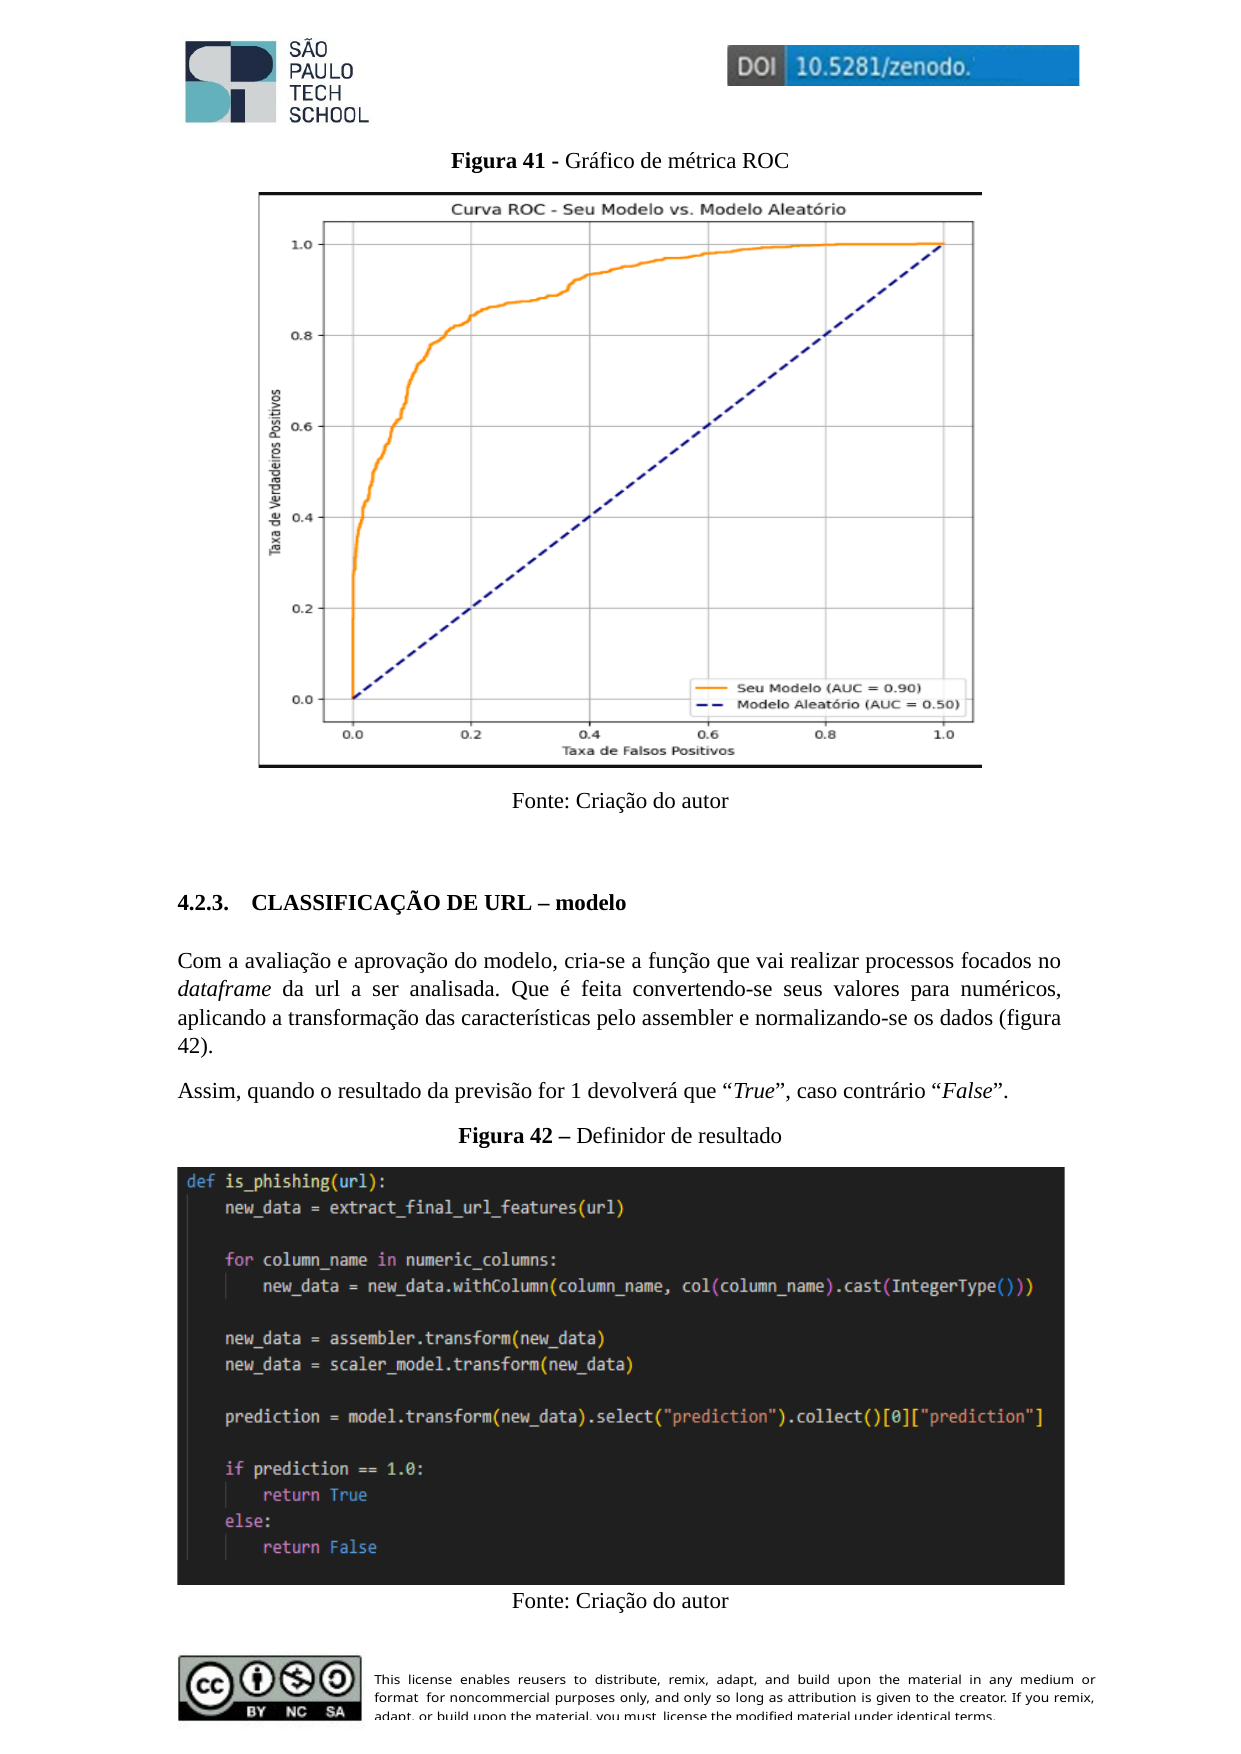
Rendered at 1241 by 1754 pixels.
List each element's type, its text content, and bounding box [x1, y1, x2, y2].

text Figura 41 - Gráfico de métrica ROC [177, 148, 1063, 174]
text Com a avaliação e aprovação do modelo, cria-se a função que vai realizar processos focados no dataframe da url a ser analisada. Que é feita convertendo-se seus valores para numéricos, aplicando a transformação das características pelo assembler e normalizando-se os dados (figura 42). [177, 947, 1063, 1059]
text Figura 42 – Definidor de resultado [177, 1122, 1063, 1149]
picture [726, 45, 1079, 85]
text Assim, quando o resultado da previsão for 1 devolverá que “True”, caso contrário “False”. [177, 1077, 1063, 1104]
list CLASSIFICAÇÃO DE URL – modelo [177, 889, 1063, 916]
picture [177, 1167, 1065, 1585]
text Fonte: Criação do autor [177, 1585, 1063, 1613]
text Fonte: Criação do autor [177, 787, 1063, 813]
picture [177, 1651, 365, 1729]
picture [175, 31, 372, 125]
picture [258, 192, 982, 768]
